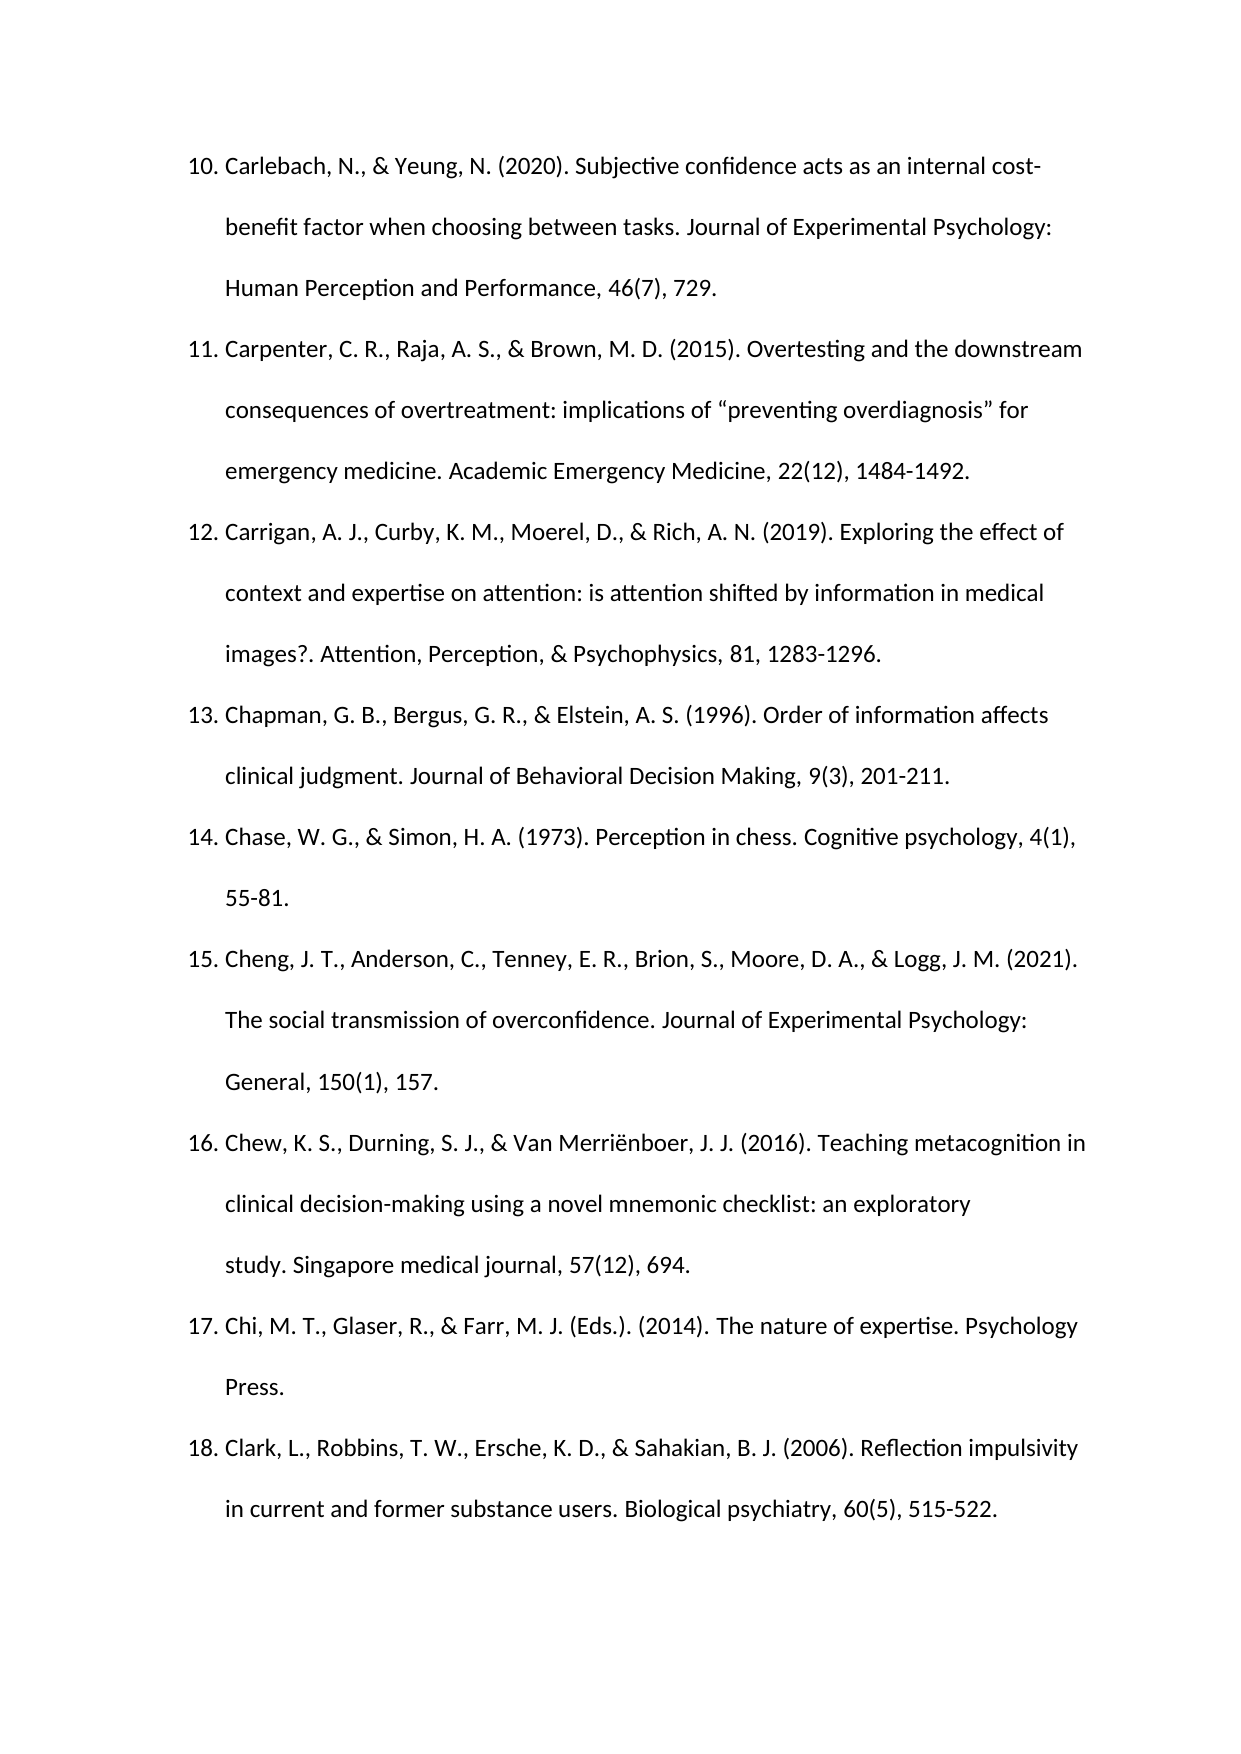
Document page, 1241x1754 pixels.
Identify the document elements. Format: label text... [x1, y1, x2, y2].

list Clark, L., Robbins, T. W., Ersche, K. D., & Sahakian, B. J. (2006). Reflection impulsivity in current and former substance users. Biological psychiatry, 60(5), 515-522. [187, 1432, 1090, 1523]
list Carlebach, N., & Yeung, N. (2020). Subjective confidence acts as an internal cost-benefit factor when choosing between tasks. Journal of Experimental Psychology: Human Perception and Performance, 46(7), 729. [187, 150, 1090, 303]
list Chew, K. S., Durning, S. J., & Van Merriënboer, J. J. (2016). Teaching metacognition in clinical decision-making using a novel mnemonic checklist: an exploratory study. Singapore medical journal, 57(12), 694. [187, 1127, 1090, 1279]
list Carpenter, C. R., Raja, A. S., & Brown, M. D. (2015). Overtesting and the downstream consequences of overtreatment: implications of “preventing overdiagnosis” for emergency medicine. Academic Emergency Medicine, 22(12), 1484-1492. [187, 333, 1090, 486]
list Carrigan, A. J., Curby, K. M., Moerel, D., & Rich, A. N. (2019). Exploring the effect of context and expertise on attention: is attention shifted by information in medical images?. Attention, Perception, & Psychophysics, 81, 1283-1296. [187, 516, 1090, 669]
list Cheng, J. T., Anderson, C., Tenney, E. R., Brion, S., Moore, D. A., & Logg, J. M. (2021). The social transmission of overconfidence. Journal of Experimental Psychology: General, 150(1), 157. [187, 943, 1090, 1096]
list Chase, W. G., & Simon, H. A. (1973). Perception in chess. Cognitive psychology, 4(1), 55-81. [187, 821, 1090, 913]
list Chi, M. T., Glaser, R., & Farr, M. J. (Eds.). (2014). The nature of expertise. Psychology Press. [187, 1310, 1090, 1401]
list Chapman, G. B., Bergus, G. R., & Elstein, A. S. (1996). Order of information affects clinical judgment. Journal of Behavioral Decision Making, 9(3), 201-211. [187, 699, 1090, 791]
